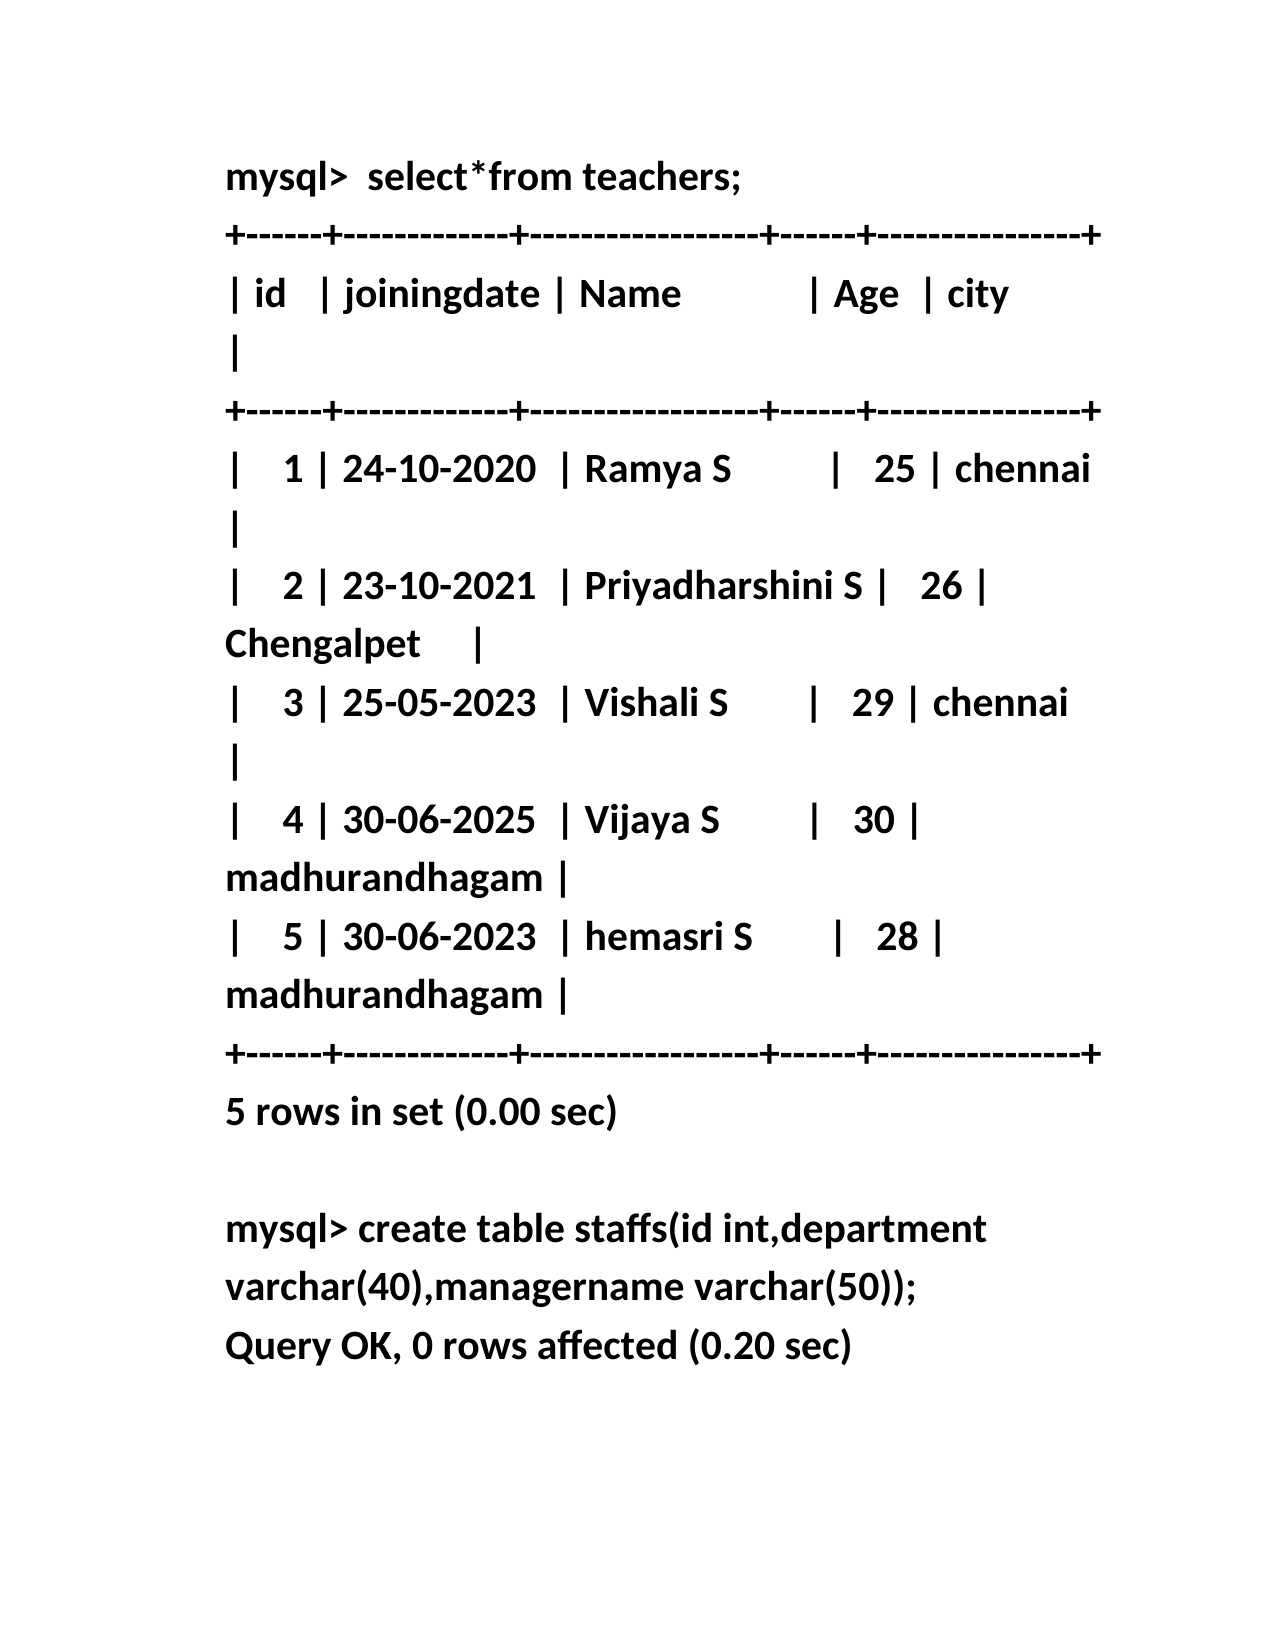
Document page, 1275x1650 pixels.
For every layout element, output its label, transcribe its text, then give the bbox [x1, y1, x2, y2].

list 5 rows in set (0.00 sec) [225, 1085, 1125, 1136]
list +------+-------------+------------------+------+----------------+ [225, 208, 1125, 259]
list | id | joiningdate | Name | Age | city | [225, 267, 1125, 376]
list mysql> create table staffs(id int,department varchar(40),managername varchar(50)); [225, 1202, 1125, 1311]
list | 4 | 30-06-2025 | Vijaya S | 30 | madhurandhagam | [225, 793, 1125, 902]
list +------+-------------+------------------+------+----------------+ [225, 384, 1125, 434]
list +------+-------------+------------------+------+----------------+ [225, 1027, 1125, 1077]
list Query OK, 0 rows affected (0.20 sec) [225, 1319, 1125, 1369]
list | 2 | 23-10-2021 | Priyadharshini S | 26 | Chengalpet | [225, 559, 1125, 668]
list | 3 | 25-05-2023 | Vishali S | 29 | chennai | [225, 676, 1125, 785]
list | 5 | 30-06-2023 | hemasri S | 28 | madhurandhagam | [225, 910, 1125, 1019]
list mysql> select*from teachers; [225, 150, 1125, 201]
list | 1 | 24-10-2020 | Ramya S | 25 | chennai | [225, 442, 1125, 551]
